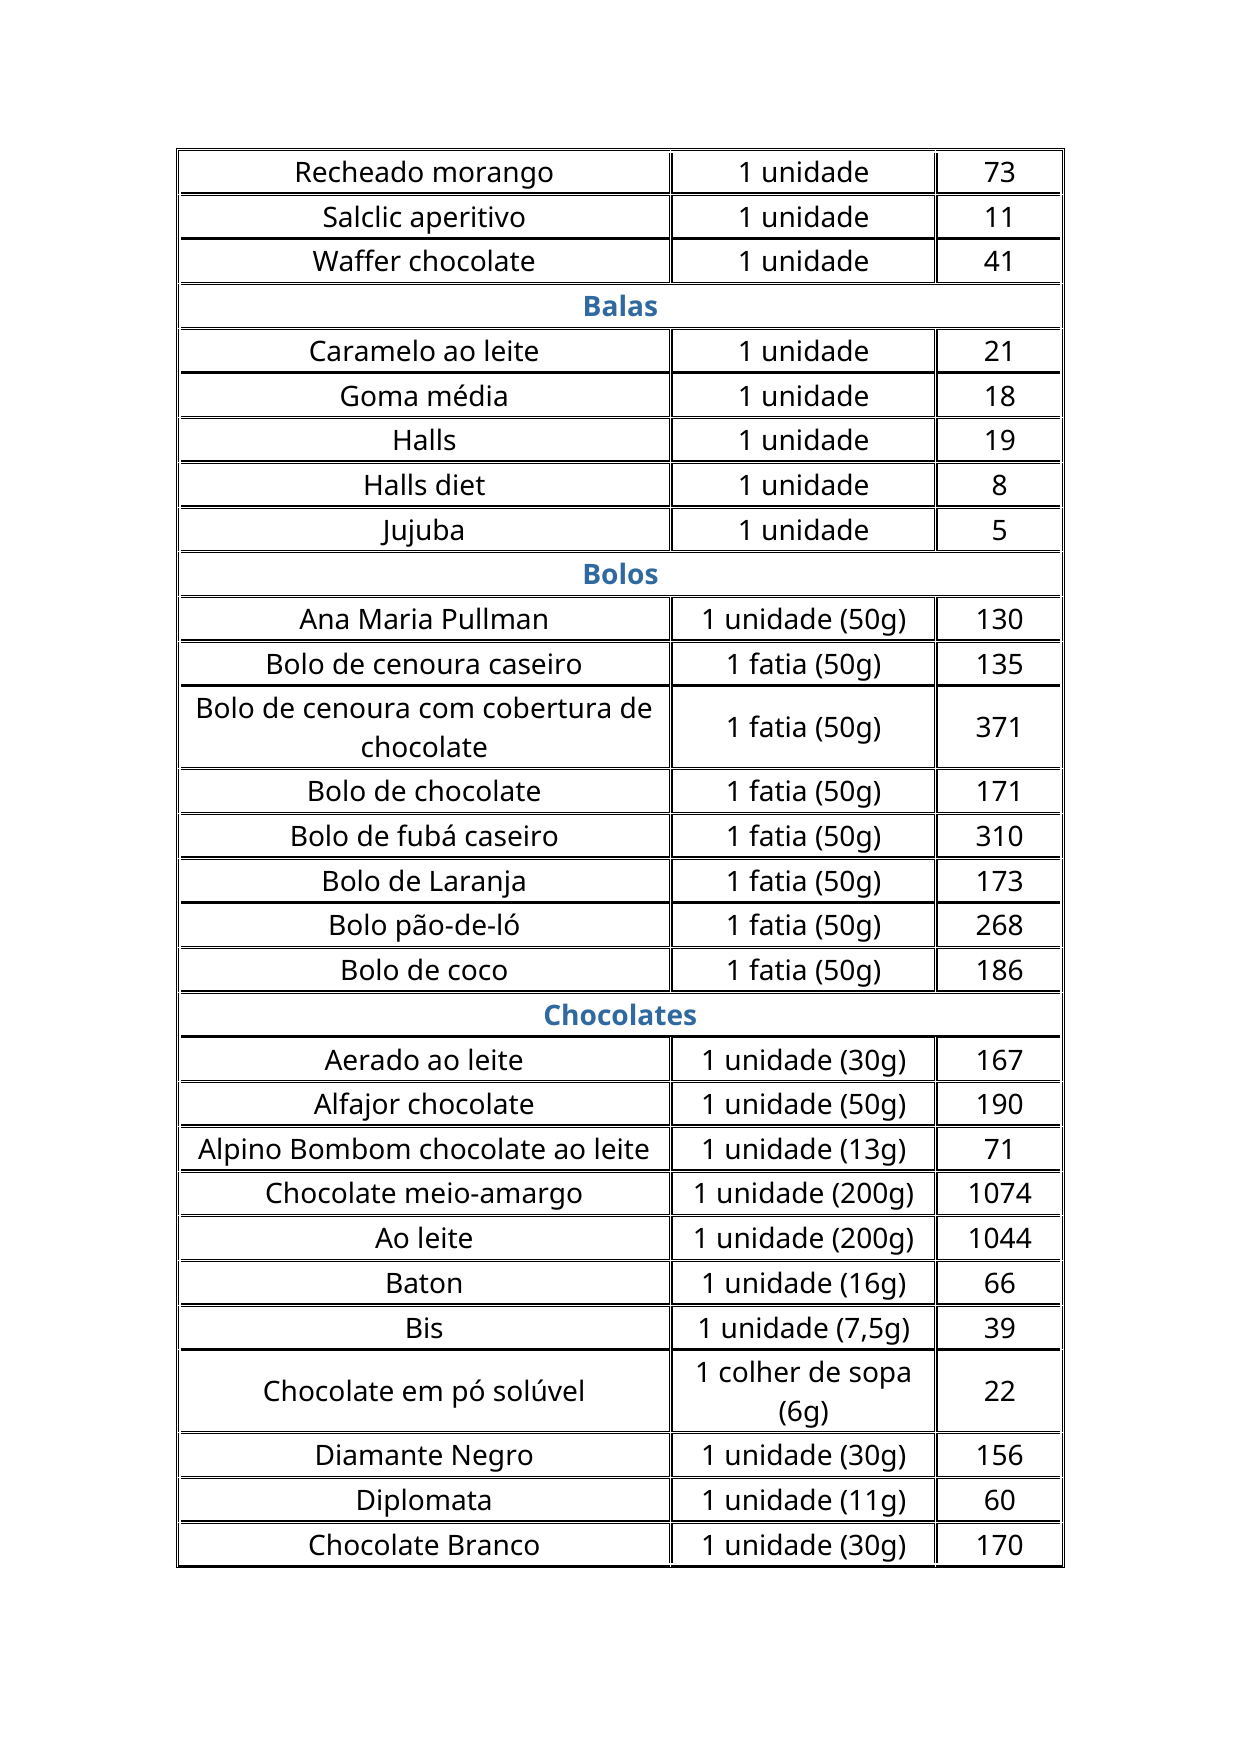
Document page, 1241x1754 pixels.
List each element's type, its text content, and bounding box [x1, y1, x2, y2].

table_cell Bolo de cenoura caseiro [179, 639, 669, 684]
table_cell 130 [938, 595, 1062, 639]
table_cell 39 [938, 1303, 1062, 1348]
table_cell 60 [936, 1476, 1063, 1520]
table_cell 1 unidade [673, 464, 934, 505]
table_cell 135 [938, 639, 1062, 684]
table_cell Ao leite [177, 1214, 671, 1258]
table_cell 371 [938, 684, 1062, 767]
table_cell 1 unidade [671, 149, 936, 192]
table_cell Bis [179, 1303, 669, 1348]
table_cell 1 unidade [673, 196, 934, 237]
table_cell 5 [938, 505, 1062, 550]
table_cell 1 unidade (50g) [673, 598, 934, 639]
table_cell 268 [938, 901, 1062, 946]
table_cell 310 [936, 812, 1063, 856]
table_cell 21 [936, 326, 1062, 371]
table_cell 11 [938, 192, 1062, 237]
table_cell Diplomata [177, 1476, 671, 1520]
table_cell Bolo de cenoura com cobertura de chocolate [179, 684, 669, 767]
table_cell 186 [936, 946, 1063, 990]
table_cell Recheado morango [177, 149, 671, 192]
table_cell 1074 [938, 1169, 1062, 1214]
table_cell Ana Maria Pullman [179, 595, 669, 639]
table_cell 1 unidade (16g) [673, 1262, 934, 1303]
table_cell Bolos [177, 550, 1063, 594]
table_cell Aerado ao leite [179, 1035, 669, 1080]
table_cell 1 fatia (50g) [673, 643, 934, 684]
table_cell Bolo de chocolate [177, 767, 671, 812]
table_cell 156 [936, 1431, 1063, 1476]
table_cell 1 unidade [673, 374, 934, 416]
table_cell 1 unidade (11g) [673, 1479, 934, 1520]
table_cell 170 [936, 1520, 1062, 1565]
table_cell 1 fatia (50g) [673, 904, 934, 946]
table_cell 1 fatia (50g) [673, 860, 934, 901]
table_cell Alpino Bombom chocolate ao leite [179, 1124, 669, 1169]
table_cell 1 unidade [673, 240, 934, 282]
table_cell 1 fatia (50g) [673, 687, 934, 767]
table_cell Bolo de Laranja [179, 856, 669, 901]
table_cell 1 unidade [673, 509, 934, 550]
table_cell Balas [177, 282, 1063, 326]
table_cell 1 colher de sopa (6g) [673, 1351, 934, 1431]
table_cell 66 [938, 1259, 1062, 1303]
table_cell 19 [936, 416, 1063, 460]
table_cell 1 unidade (200g) [673, 1173, 934, 1214]
table_cell Bolo de fubá caseiro [177, 812, 671, 856]
table_cell Goma média [179, 371, 669, 416]
table_cell 1 unidade (7,5g) [673, 1307, 934, 1348]
table_cell Salclic aperitivo [179, 192, 669, 237]
table_cell 1 fatia (50g) [673, 815, 934, 856]
table_cell 1 unidade [673, 419, 934, 460]
table_cell 8 [938, 460, 1062, 505]
table_cell 73 [936, 151, 1062, 192]
table_cell 167 [938, 1035, 1062, 1080]
table_cell Chocolate Branco [179, 1520, 671, 1565]
table_cell 1 fatia (50g) [673, 949, 934, 990]
table_cell Jujuba [179, 505, 669, 550]
table_cell 173 [938, 856, 1062, 901]
table_cell Baton [179, 1259, 669, 1303]
table_cell Diamante Negro [177, 1431, 671, 1476]
table_cell Halls diet [179, 460, 669, 505]
table_cell 1 unidade (50g) [673, 1083, 934, 1124]
table_cell Caramelo ao leite [179, 326, 671, 371]
table_cell 1 unidade [673, 330, 934, 371]
table_cell 18 [938, 371, 1062, 416]
table_cell Chocolates [179, 990, 1062, 1035]
table_cell 1 fatia (50g) [673, 770, 934, 812]
table_cell Waffer chocolate [179, 237, 669, 282]
table_cell Halls [177, 416, 671, 460]
table_cell 1 unidade (30g) [673, 1038, 934, 1080]
table_cell 1044 [936, 1214, 1063, 1258]
table_cell Bolo de coco [177, 946, 671, 990]
table_cell 171 [936, 767, 1063, 812]
table_cell 1 unidade (30g) [673, 1434, 934, 1476]
table_cell Chocolate meio-amargo [179, 1169, 669, 1214]
table_cell 1 unidade (13g) [673, 1128, 934, 1169]
table_cell 71 [938, 1124, 1062, 1169]
table_cell Chocolate em pó solúvel [177, 1348, 669, 1431]
table_cell Bolo pão-de-ló [179, 901, 669, 946]
table_cell 1 unidade (200g) [673, 1217, 934, 1258]
table_cell 22 [938, 1348, 1063, 1431]
table_cell 190 [936, 1080, 1063, 1124]
table_cell 41 [938, 237, 1062, 282]
table_cell Alfajor chocolate [177, 1080, 671, 1124]
table_cell 1 unidade (30g) [671, 1520, 936, 1565]
